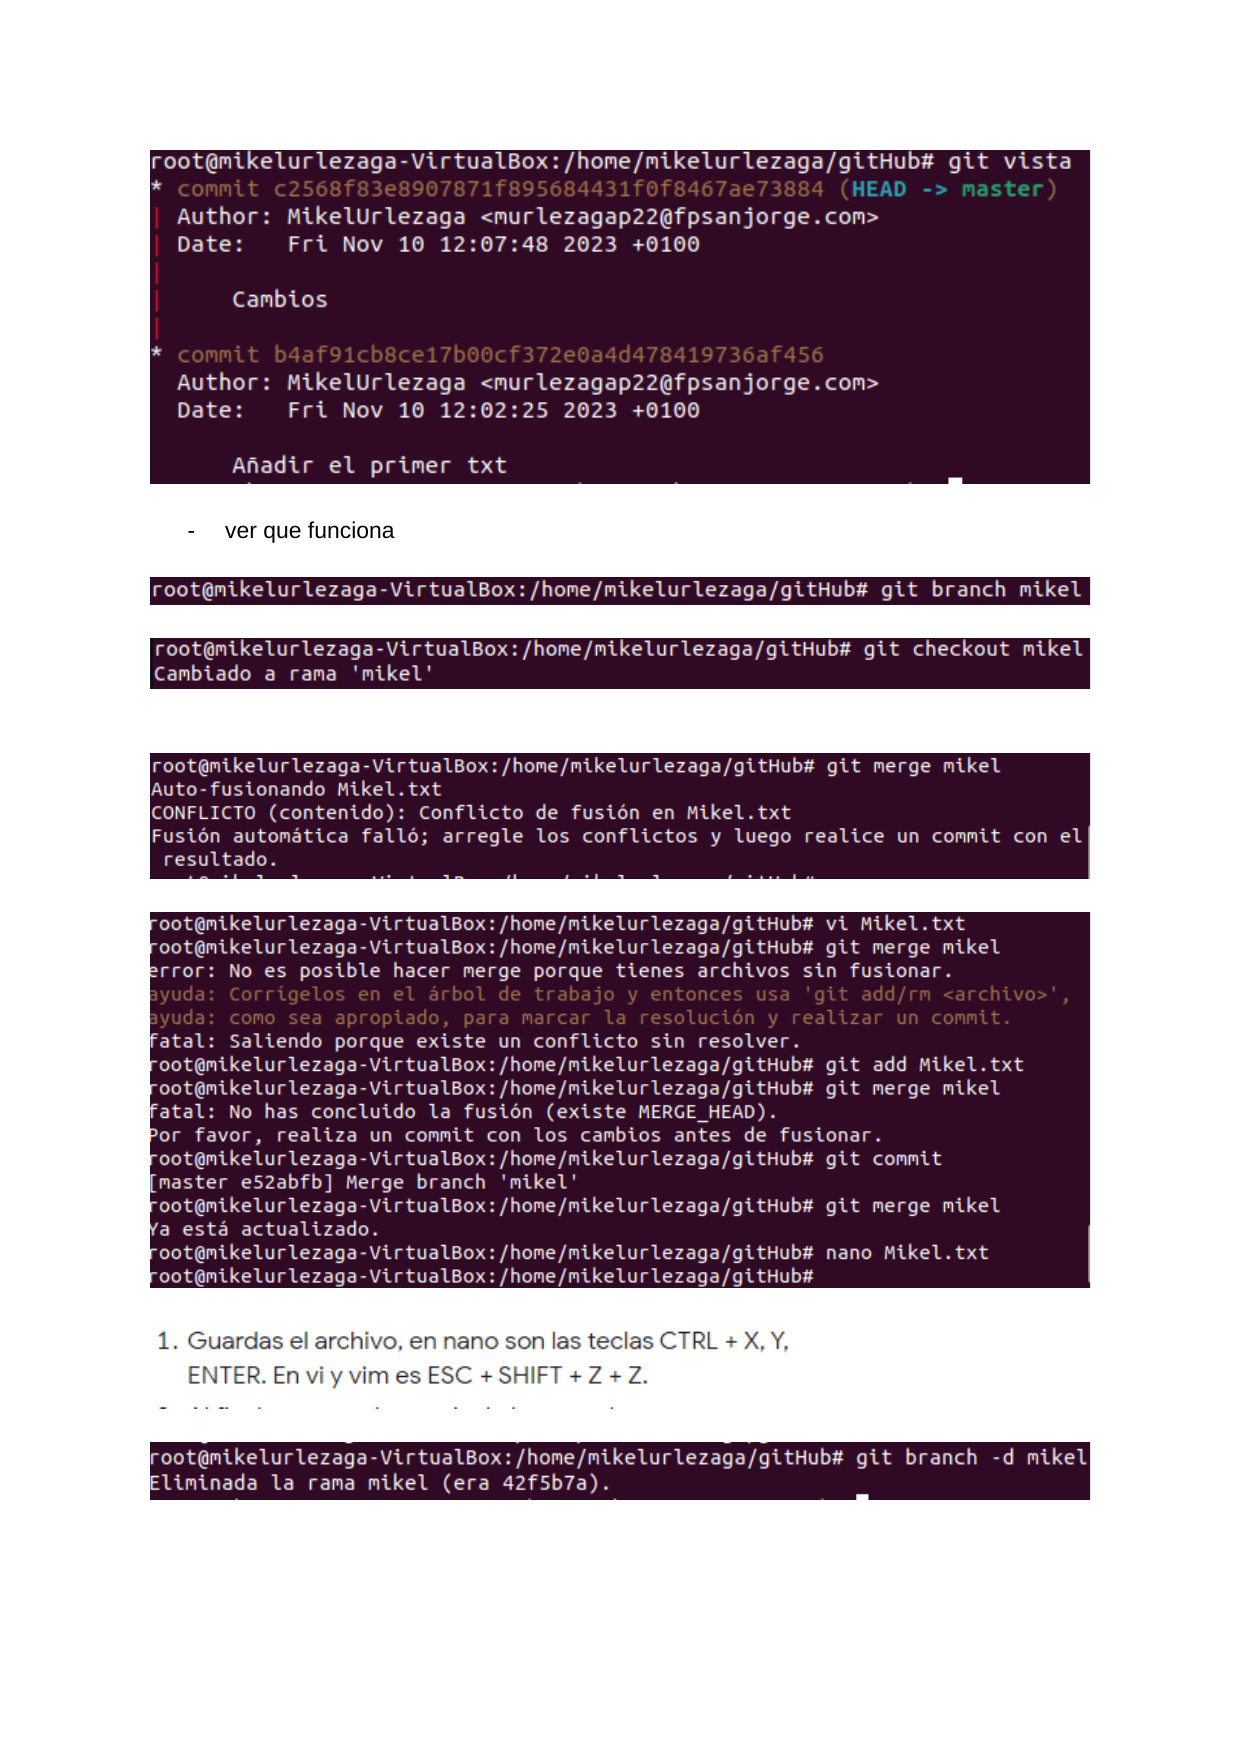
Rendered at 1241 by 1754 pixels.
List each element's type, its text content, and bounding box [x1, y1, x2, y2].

picture [150, 150, 1091, 484]
list ver que funciona [187, 517, 1090, 544]
picture [150, 912, 1091, 1288]
picture [150, 1442, 1091, 1500]
picture [150, 753, 1091, 879]
picture [150, 577, 1091, 605]
picture [150, 1321, 802, 1409]
picture [150, 638, 1091, 689]
